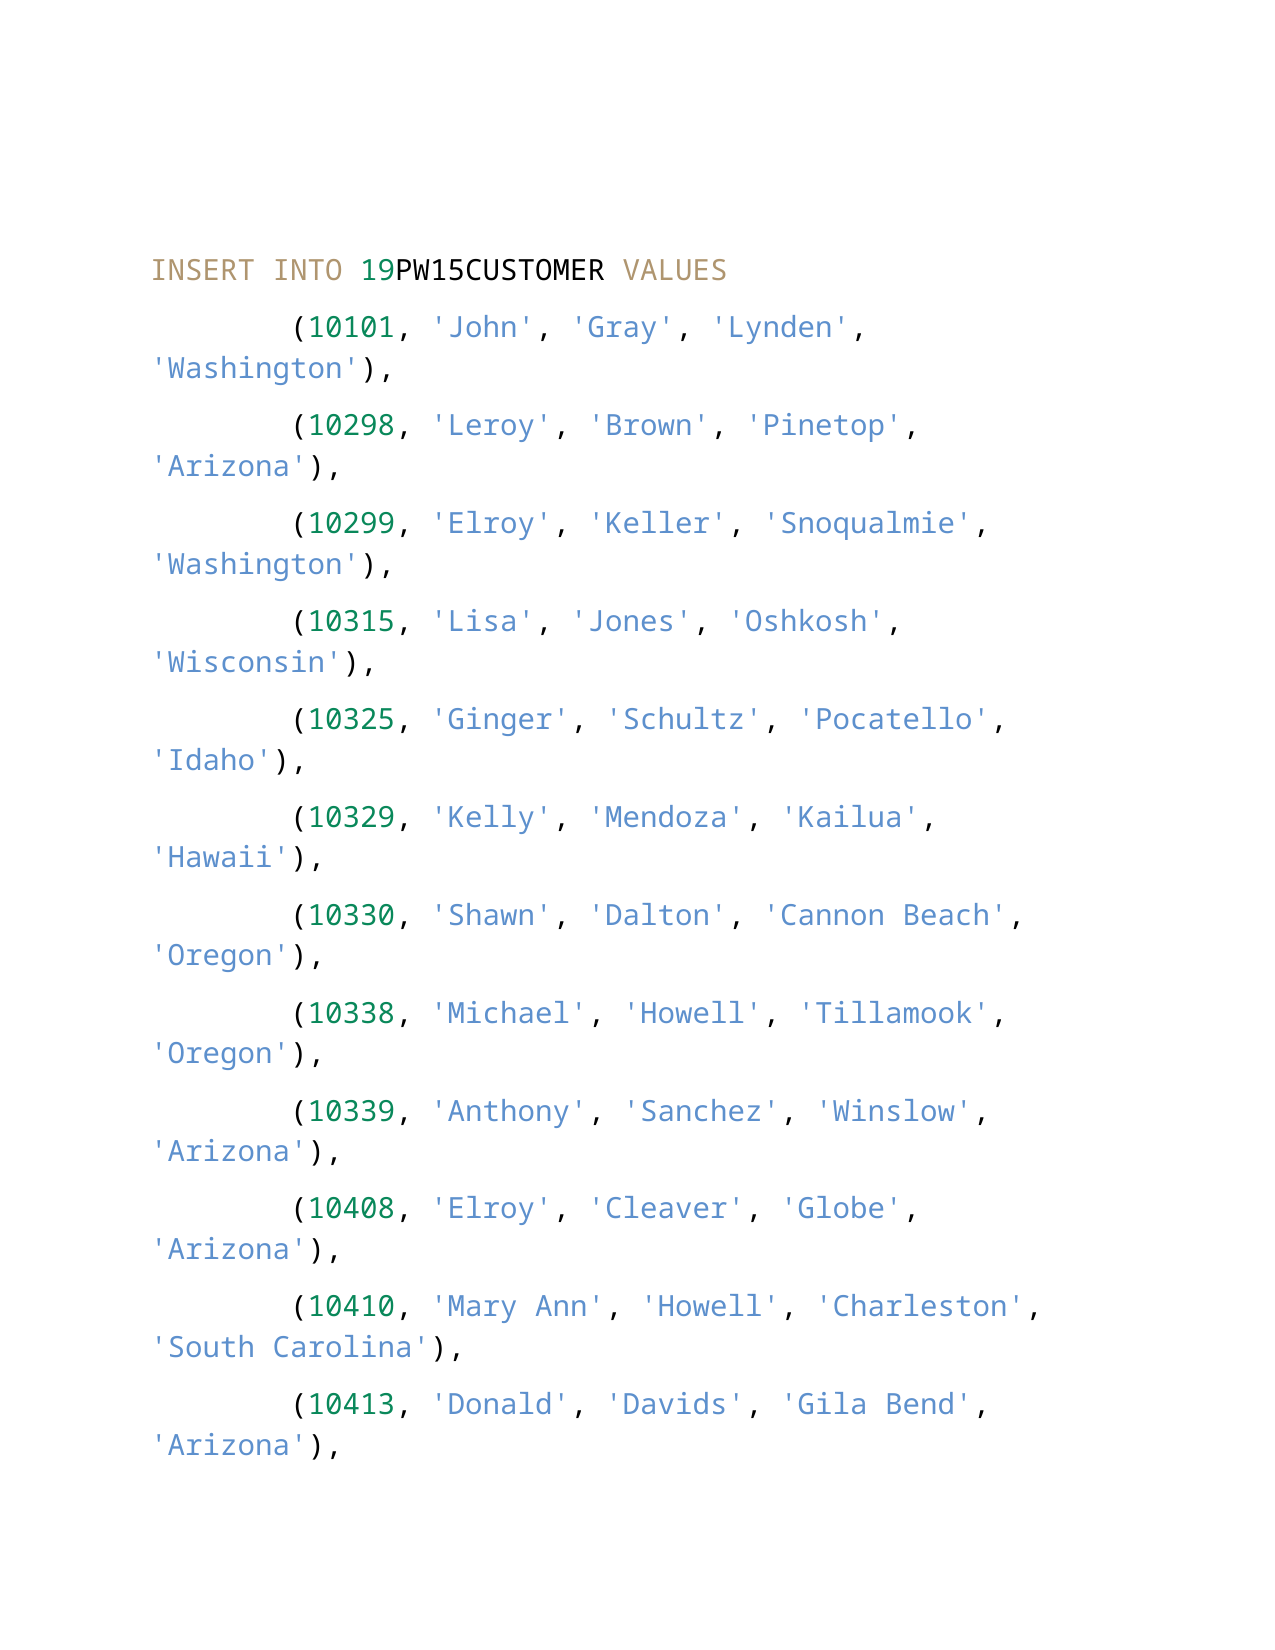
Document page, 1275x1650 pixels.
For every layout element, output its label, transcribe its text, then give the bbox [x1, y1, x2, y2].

text (10315, 'Lisa', 'Jones', 'Oshkosh', 'Wisconsin'), [150, 599, 1125, 680]
text (10339, 'Anthony', 'Sanchez', 'Winslow', 'Arizona'), [150, 1088, 1125, 1170]
text (10408, 'Elroy', 'Cleaver', 'Globe', 'Arizona'), [150, 1186, 1125, 1268]
text (10101, 'John', 'Gray', 'Lynden', 'Washington'), [150, 305, 1125, 386]
text (10410, 'Mary Ann', 'Howell', 'Charleston', 'South Carolina'), [150, 1284, 1125, 1366]
text (10413, 'Donald', 'Davids', 'Gila Bend', 'Arizona'), [150, 1382, 1125, 1463]
text (10298, 'Leroy', 'Brown', 'Pinetop', 'Arizona'), [150, 403, 1125, 484]
text INSERT INTO 19PW15CUSTOMER VALUES [150, 248, 1125, 288]
text (10325, 'Ginger', 'Schultz', 'Pocatello', 'Idaho'), [150, 697, 1125, 778]
text (10338, 'Michael', 'Howell', 'Tillamook', 'Oregon'), [150, 991, 1125, 1072]
text (10299, 'Elroy', 'Keller', 'Snoqualmie', 'Washington'), [150, 501, 1125, 582]
text (10329, 'Kelly', 'Mendoza', 'Kailua', 'Hawaii'), [150, 795, 1125, 876]
text (10330, 'Shawn', 'Dalton', 'Cannon Beach', 'Oregon'), [150, 893, 1125, 974]
